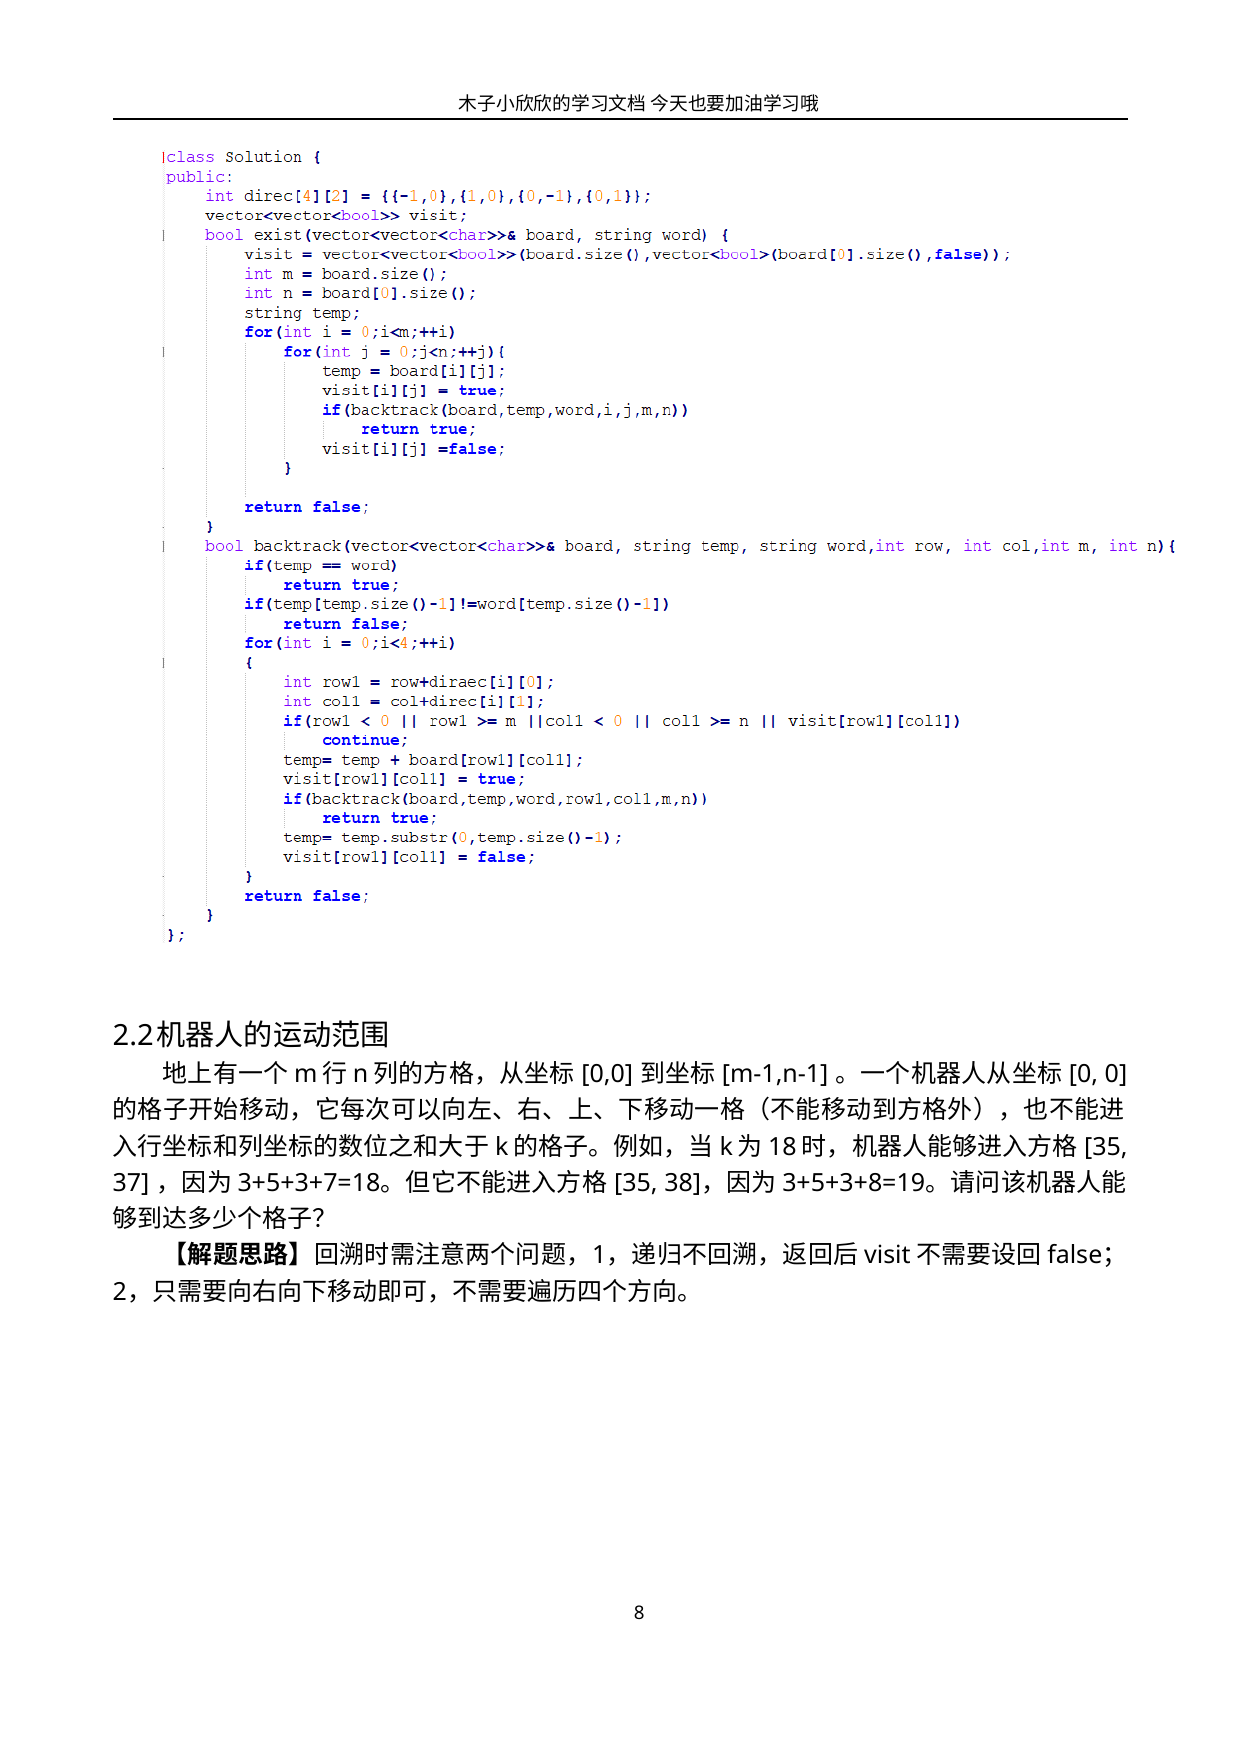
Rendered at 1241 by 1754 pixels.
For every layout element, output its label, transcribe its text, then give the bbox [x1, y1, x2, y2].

picture [162, 150, 1178, 943]
text 地上有一个m行n列的方格，从坐标 [0,0] 到坐标 [m-1,n-1] 。一个机器人从坐标 [0, 0] 的格子开始移动，它每次可以向左、右、上、下移动一格（不能移动到方格外），也不能进入行坐标和列坐标的数位之和大于k的格子。例如，当k为18时，机器人能够进入方格 [35, 37] ，因为3+5+3+7=18。但它不能进入方格 [35, 38]，因为3+5+3+8=19。请问该机器人能够到达多少个格子？ [112, 1053, 1128, 1235]
text 【解题思路】回溯时需注意两个问题，1，递归不回溯，返回后visit不需要设回false；2，只需要向右向下移动即可，不需要遍历四个方向。 [112, 1235, 1128, 1307]
text 机器人的运动范围 [112, 1011, 1128, 1053]
